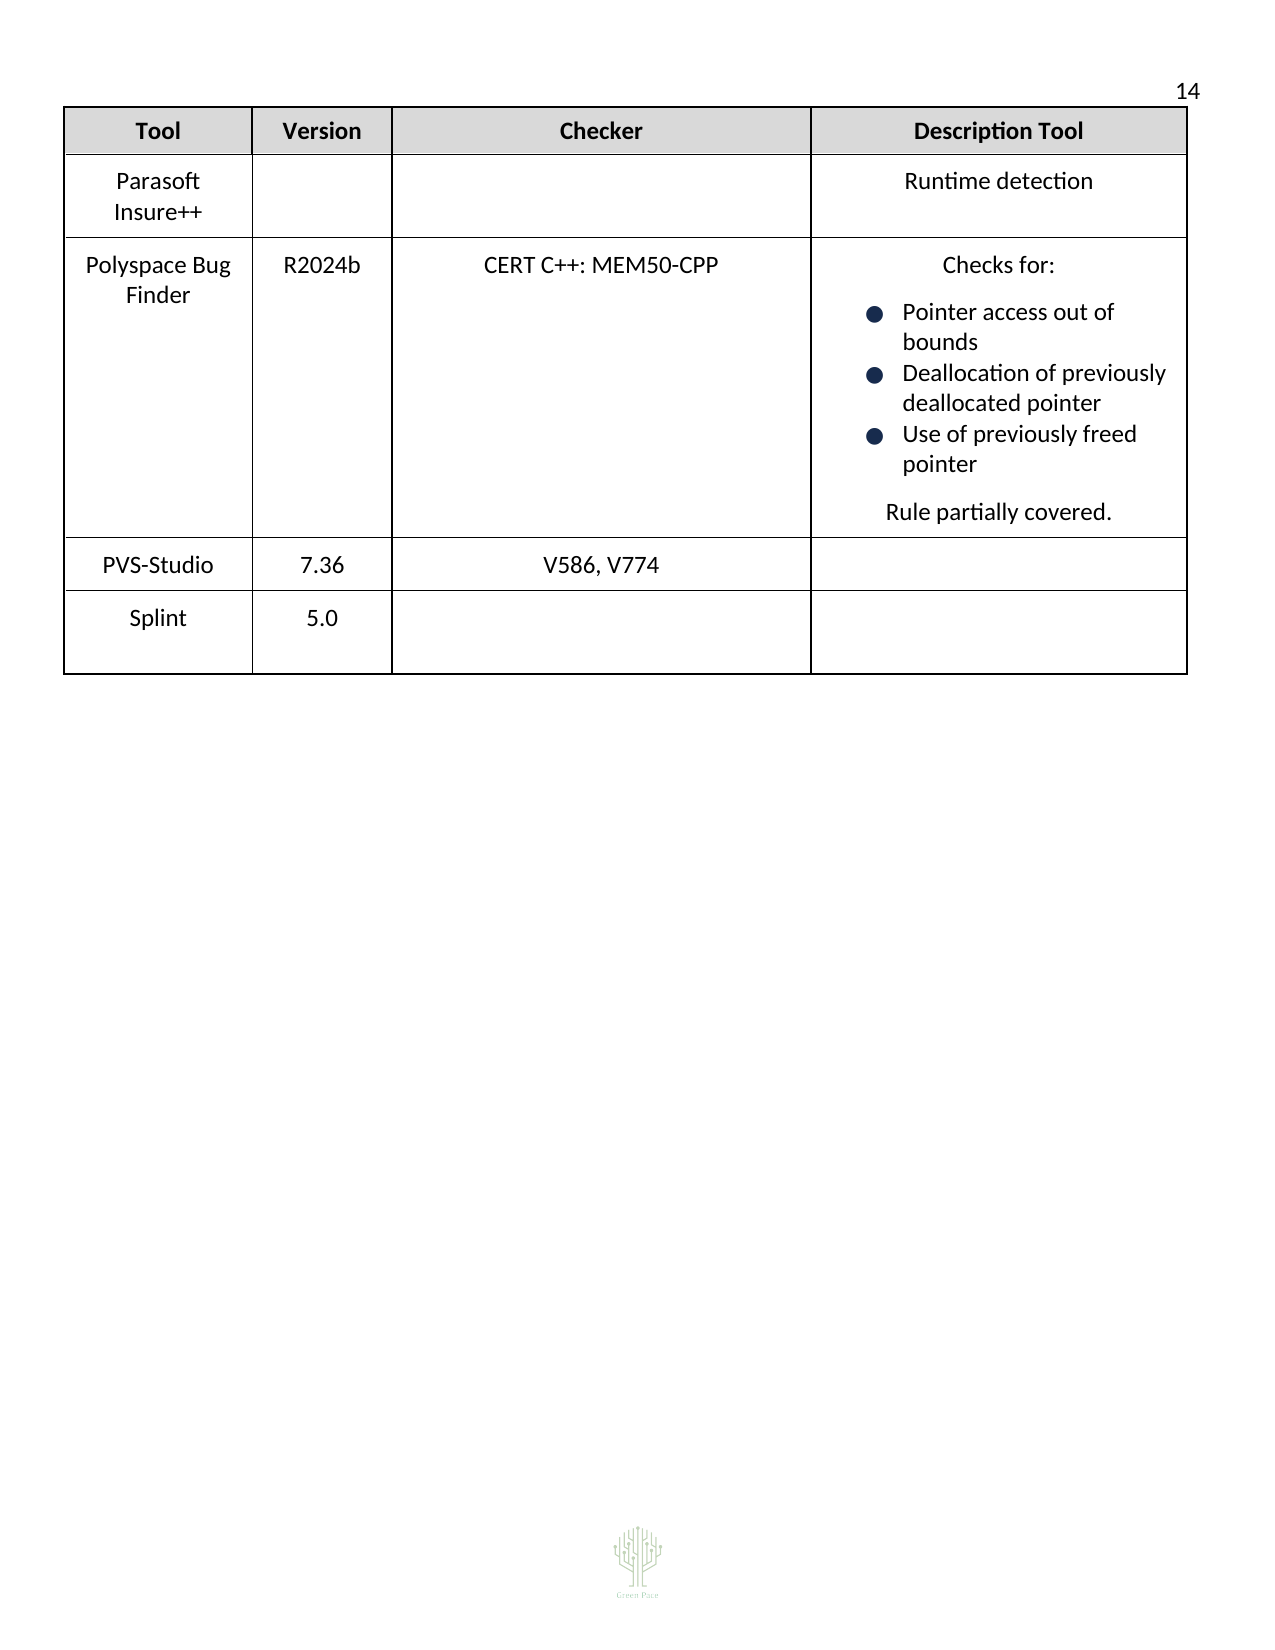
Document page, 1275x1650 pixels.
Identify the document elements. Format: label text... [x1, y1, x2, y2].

table_cell Parasoft Insure++ [65, 155, 252, 237]
table_cell [812, 591, 1186, 673]
table_cell Polyspace Bug Finder [65, 238, 252, 537]
table_header Tool [65, 108, 251, 153]
table_cell Splint [65, 591, 252, 673]
picture [605, 1521, 670, 1606]
table_cell [393, 591, 810, 673]
table_cell V586, V774 [393, 538, 810, 590]
table_cell PVS-Studio [65, 538, 252, 590]
table_header Version [253, 108, 391, 153]
table_cell R2024b [253, 238, 391, 537]
table_header Checker [393, 108, 810, 153]
table_cell [393, 155, 810, 237]
table_cell Runtime detection [812, 155, 1186, 237]
table_header Description Tool [812, 108, 1186, 153]
table_cell Checks for: Pointer access out of bounds Deallocation of previously deallocated pointer Use of previously freed pointer Rule partially covered. [812, 238, 1186, 537]
table_cell CERT C++: MEM50-CPP [393, 238, 810, 537]
table_cell [253, 155, 391, 237]
table_cell [812, 538, 1186, 590]
table_cell 5.0 [253, 591, 391, 673]
table_cell 7.36 [253, 538, 391, 590]
